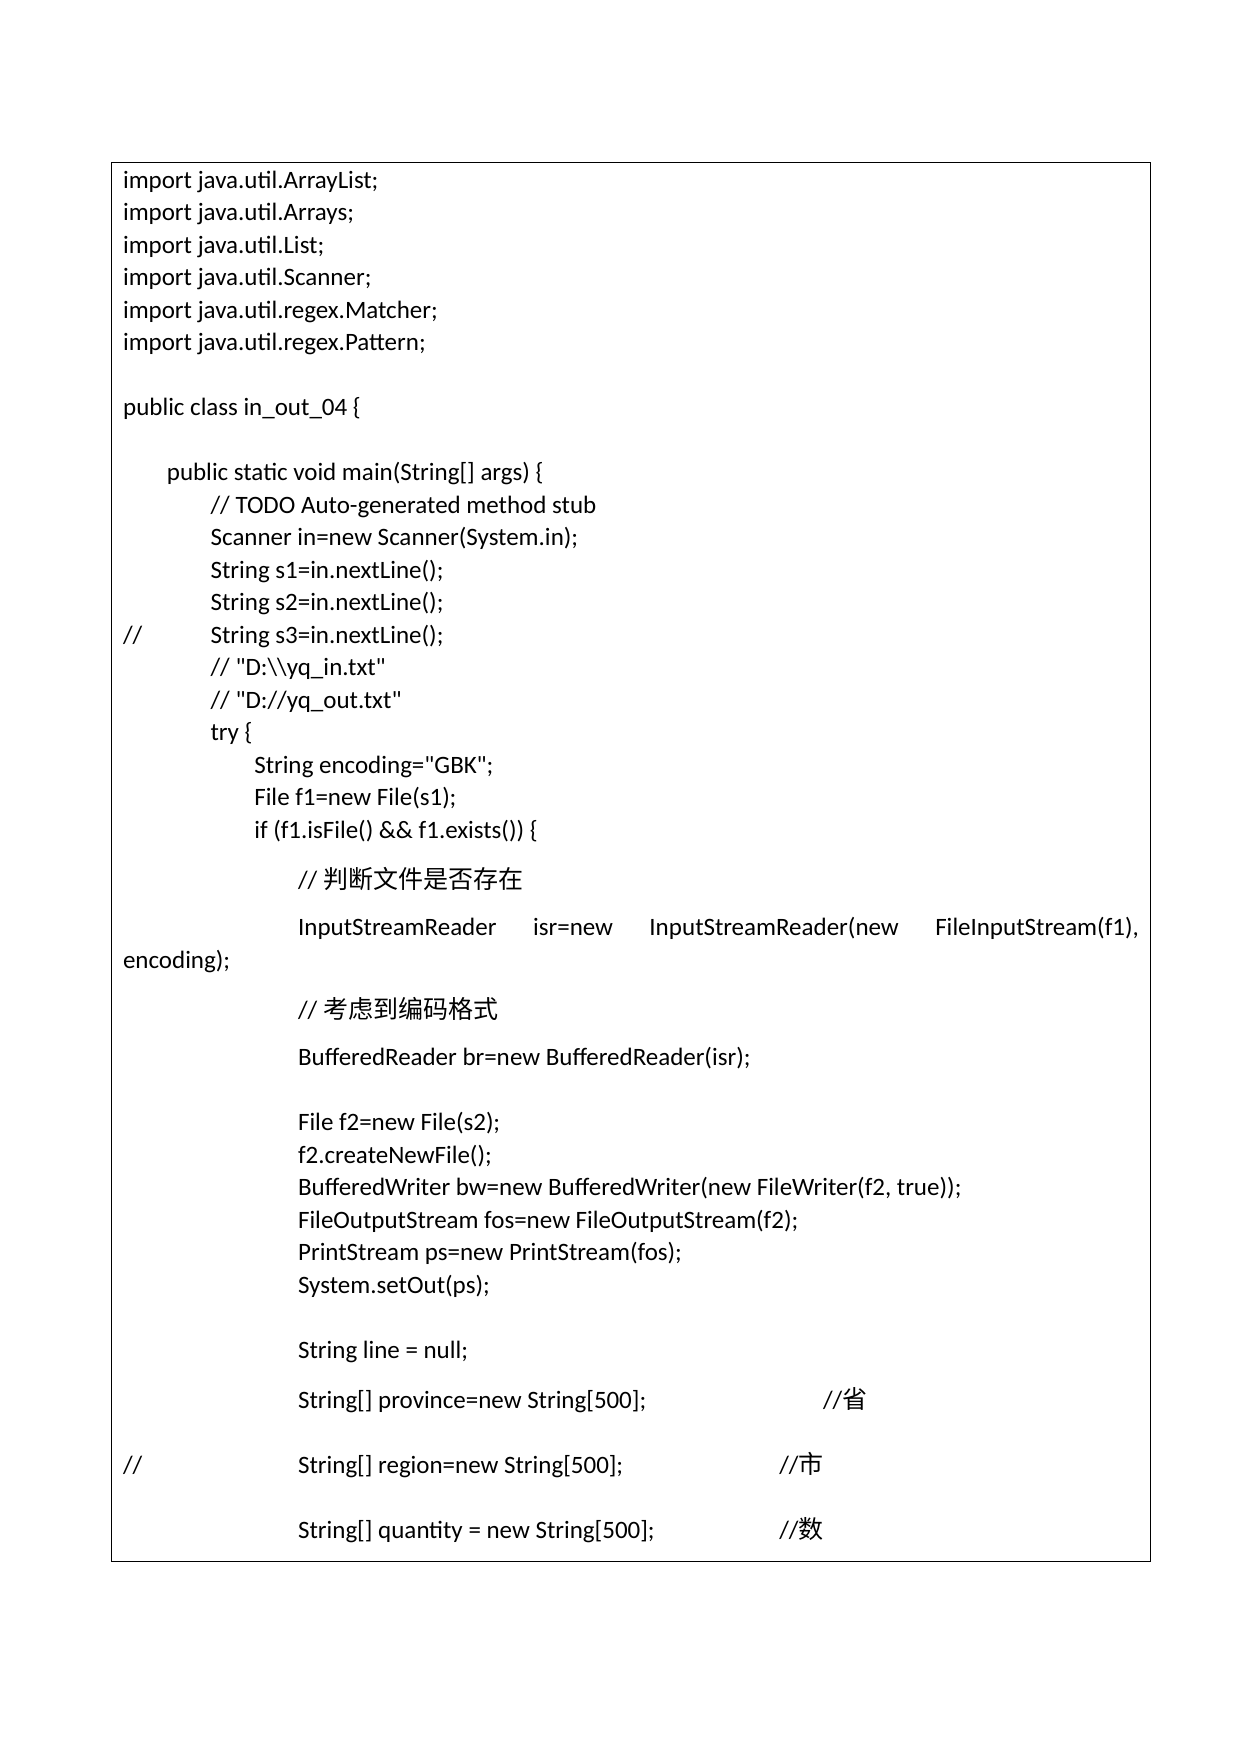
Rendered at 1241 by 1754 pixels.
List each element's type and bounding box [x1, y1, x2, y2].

table_cell [112, 163, 1150, 1561]
